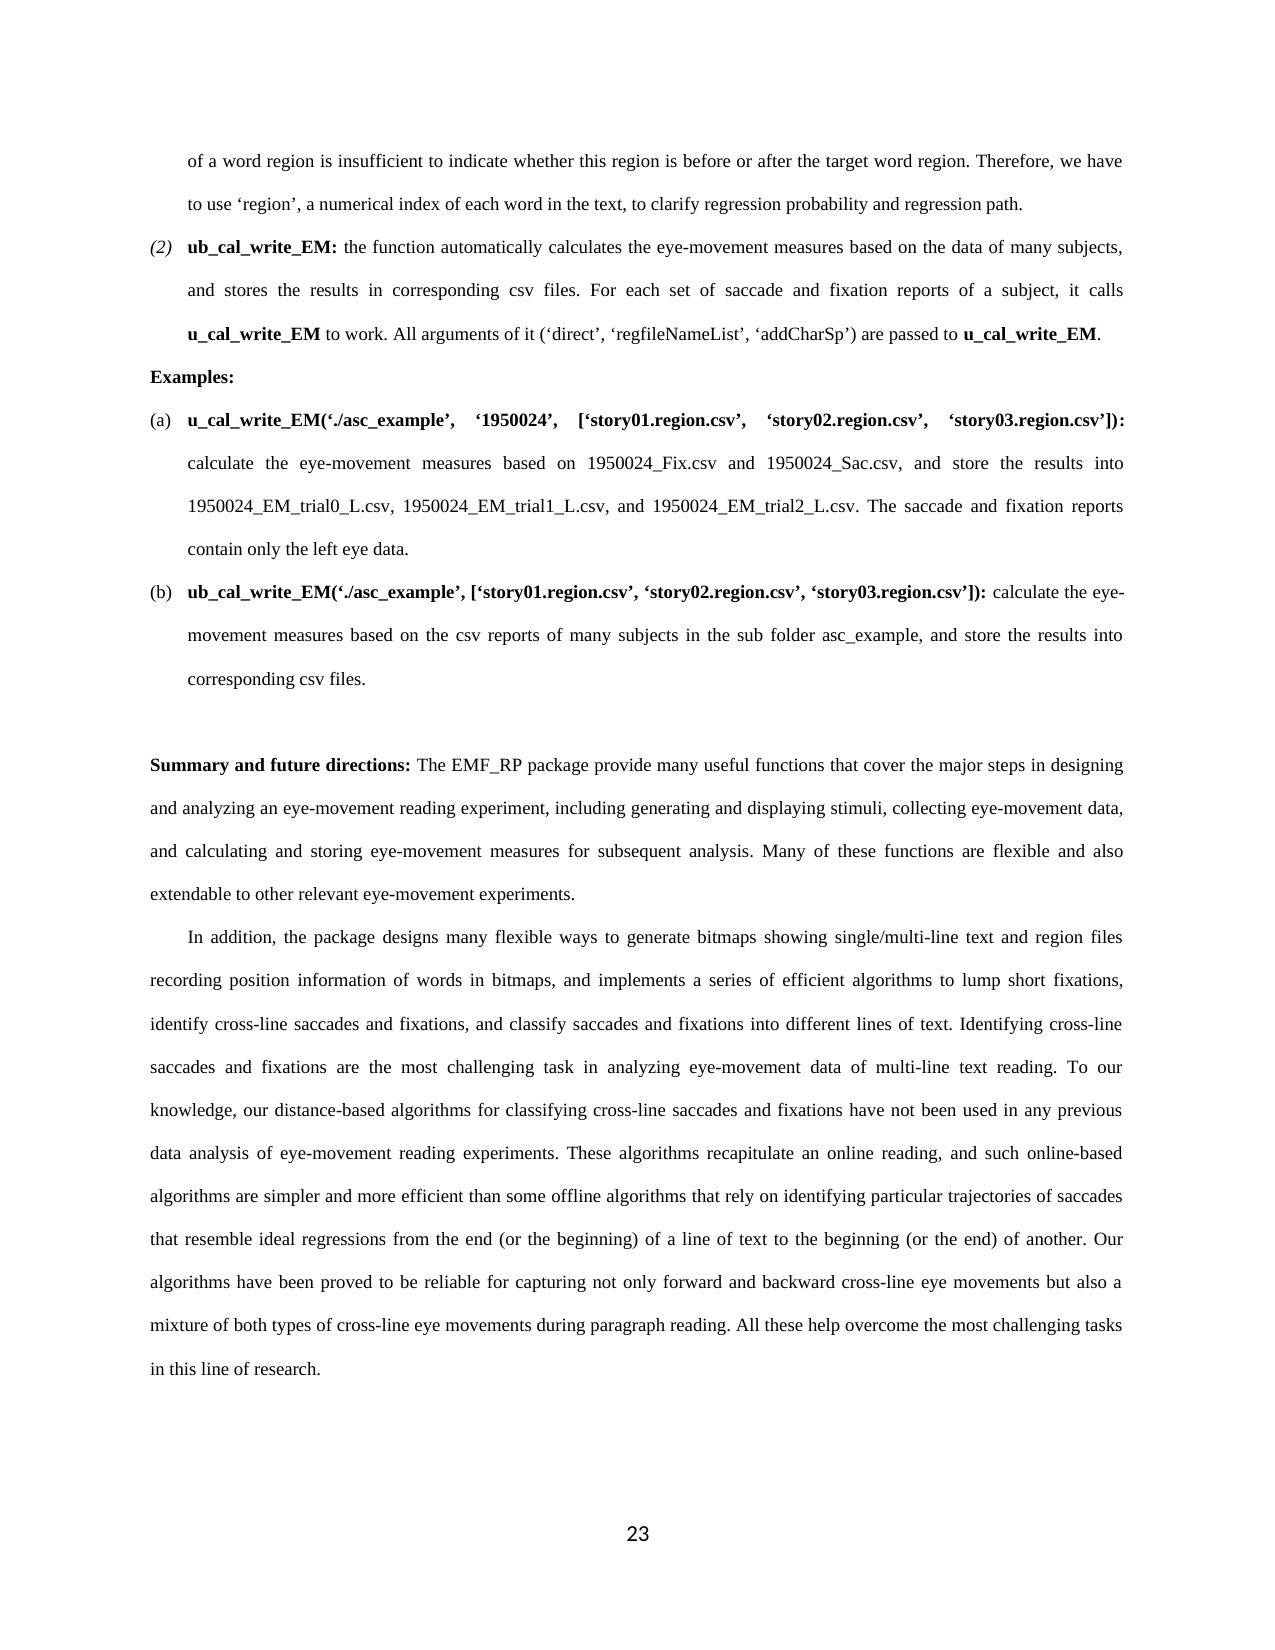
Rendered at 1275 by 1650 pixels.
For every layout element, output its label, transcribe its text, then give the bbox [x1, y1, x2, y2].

list u_cal_write_EM(‘./asc_example’, ‘1950024’, [‘story01.region.csv’, ‘story02.region.csv’, ‘story03.region.csv’]): calculate the eye-movement measures based on 1950024_Fix.csv and 1950024_Sac.csv, and store the results into 1950024_EM_trial0_L.csv, 1950024_EM_trial1_L.csv, and 1950024_EM_trial2_L.csv. The saccade and fixation reports contain only the left eye data. [150, 409, 1125, 560]
list ub_cal_write_EM(‘./asc_example’, [‘story01.region.csv’, ‘story02.region.csv’, ‘story03.region.csv’]): calculate the eye-movement measures based on the csv reports of many subjects in the sub folder asc_example, and store the results into corresponding csv files. [150, 581, 1125, 689]
text Summary and future directions: The EMF_RP package provide many useful functions that cover the major steps in designing and analyzing an eye-movement reading experiment, including generating and displaying stimuli, collecting eye-movement data, and calculating and storing eye-movement measures for subsequent analysis. Many of these functions are flexible and also extendable to other relevant eye-movement experiments. [150, 754, 1125, 905]
text Examples: [150, 366, 1125, 387]
list ub_cal_write_EM: the function automatically calculates the eye-movement measures based on the data of many subjects, and stores the results in corresponding csv files. For each set of saccade and fixation reports of a subject, it calls u_cal_write_EM to work. All arguments of it (‘direct’, ‘regfileNameList’, ‘addCharSp’) are passed to u_cal_write_EM. [150, 236, 1125, 344]
